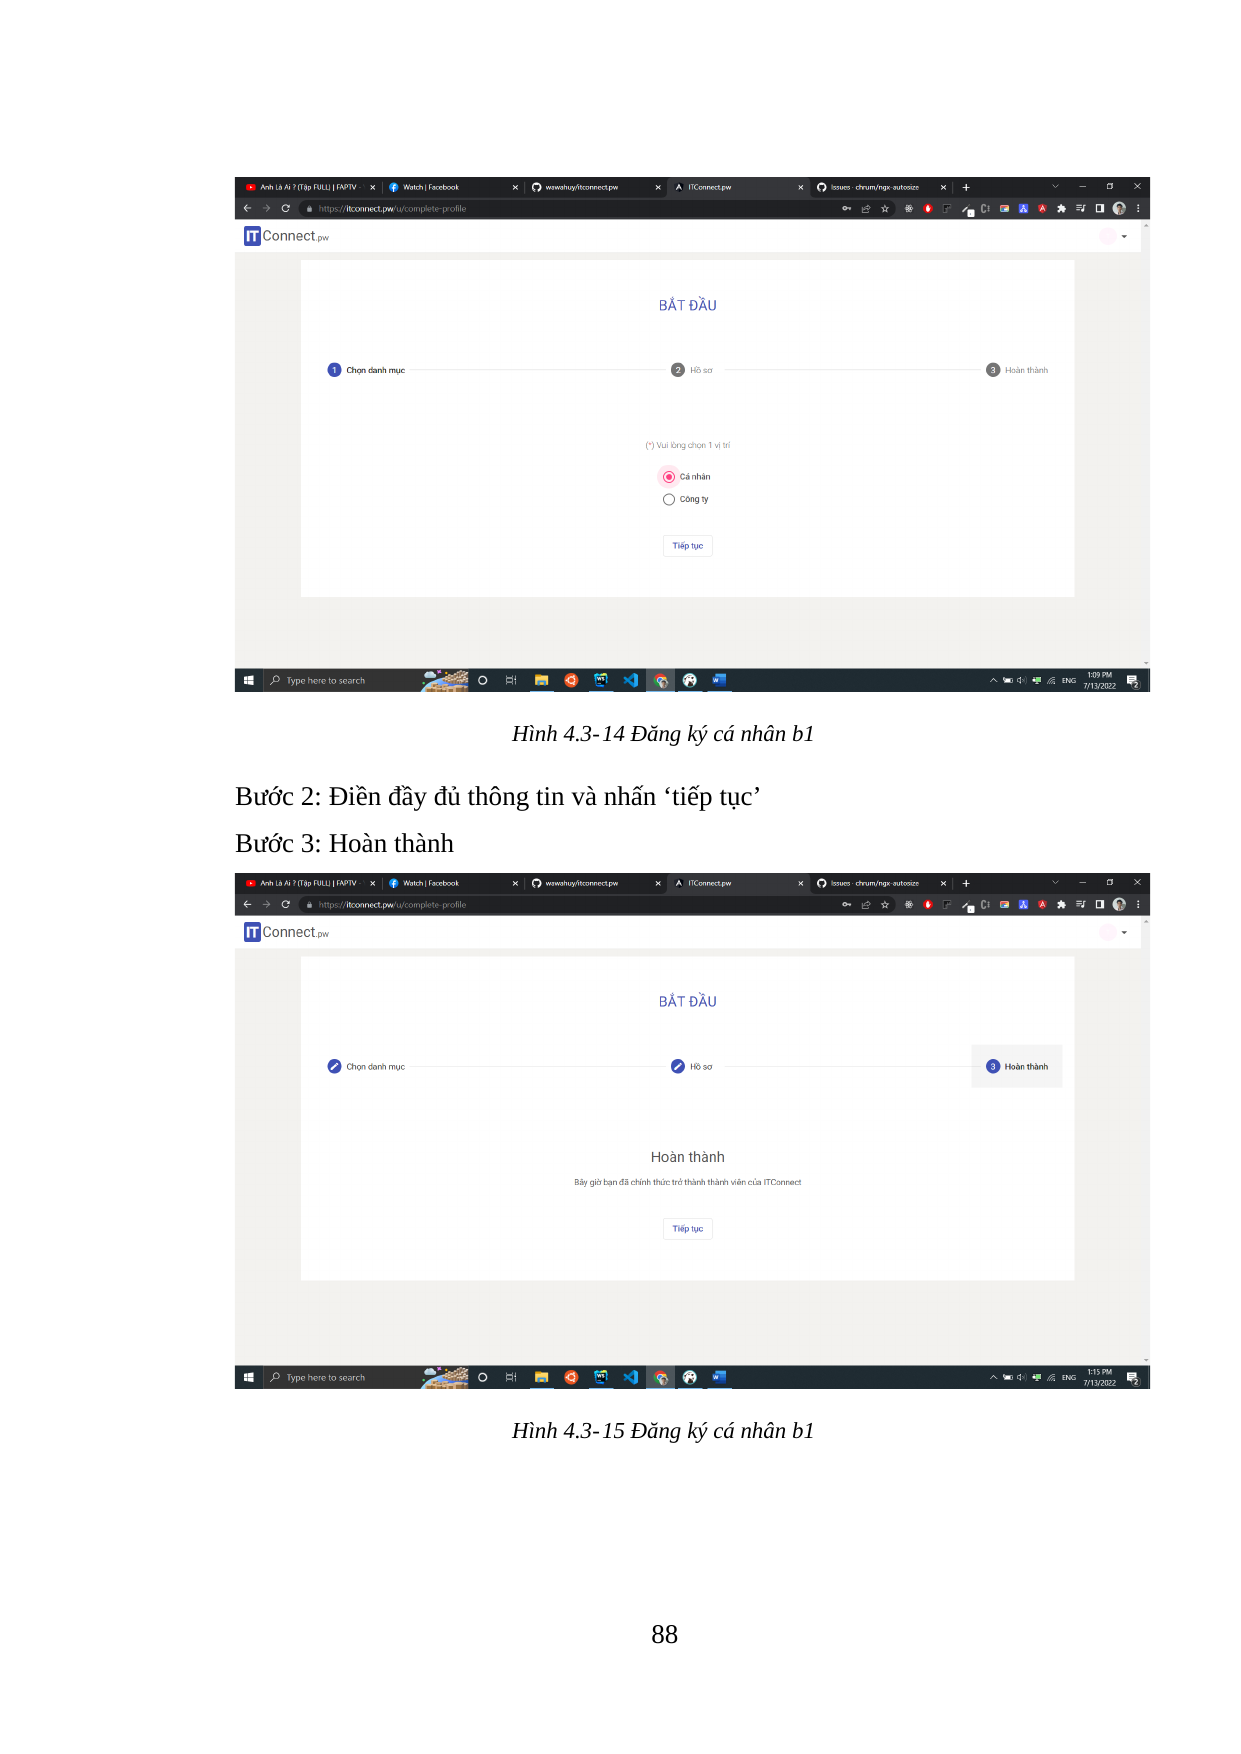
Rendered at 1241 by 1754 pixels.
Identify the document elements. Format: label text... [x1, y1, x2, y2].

text Bước 2: Điền đầy đủ thông tin và nhấn ‘tiếp tục’ [207, 780, 1122, 812]
text Bước 3: Hoàn thành [207, 827, 1122, 858]
picture [234, 873, 1151, 1389]
picture [234, 177, 1151, 692]
